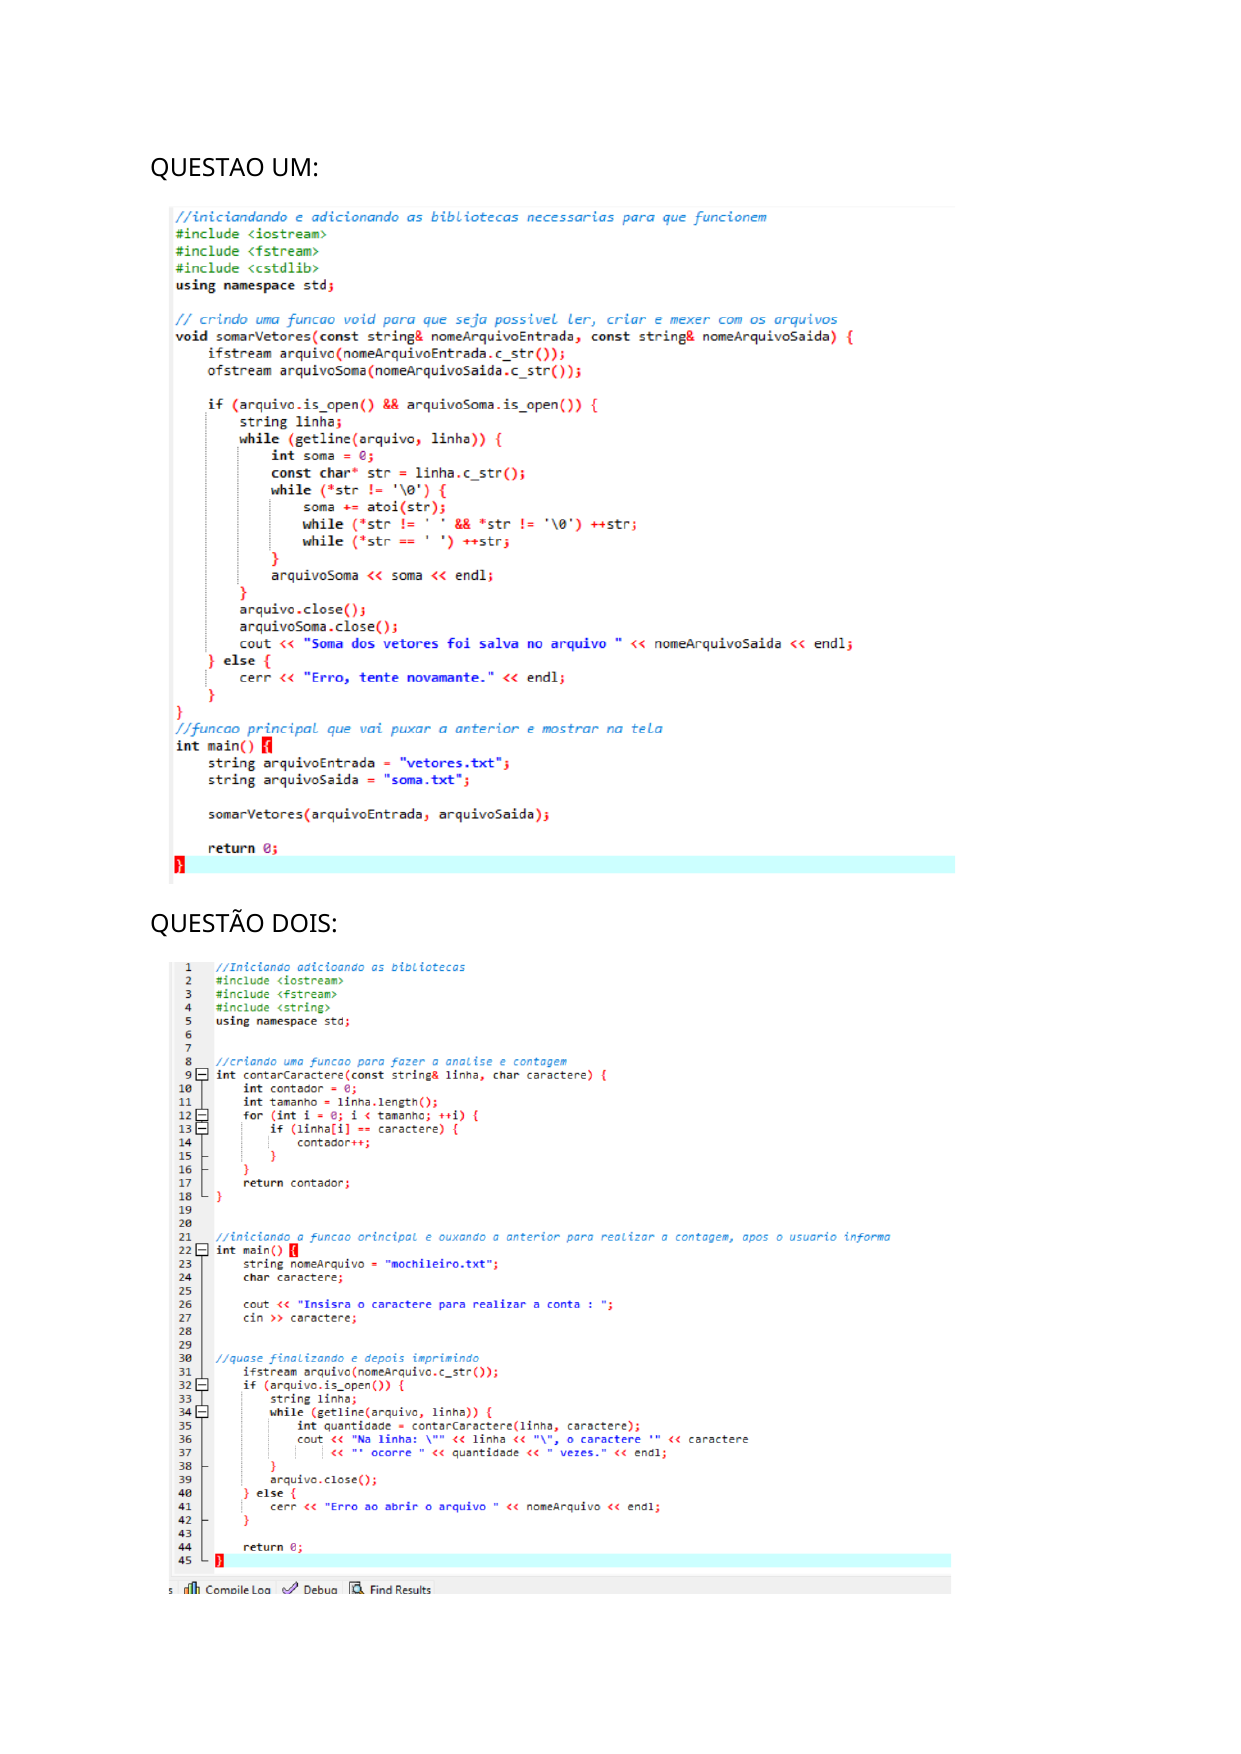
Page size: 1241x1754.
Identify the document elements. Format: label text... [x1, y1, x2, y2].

text QUESTÃO DOIS: [150, 906, 1090, 940]
text QUESTAO UM: [150, 150, 1090, 184]
